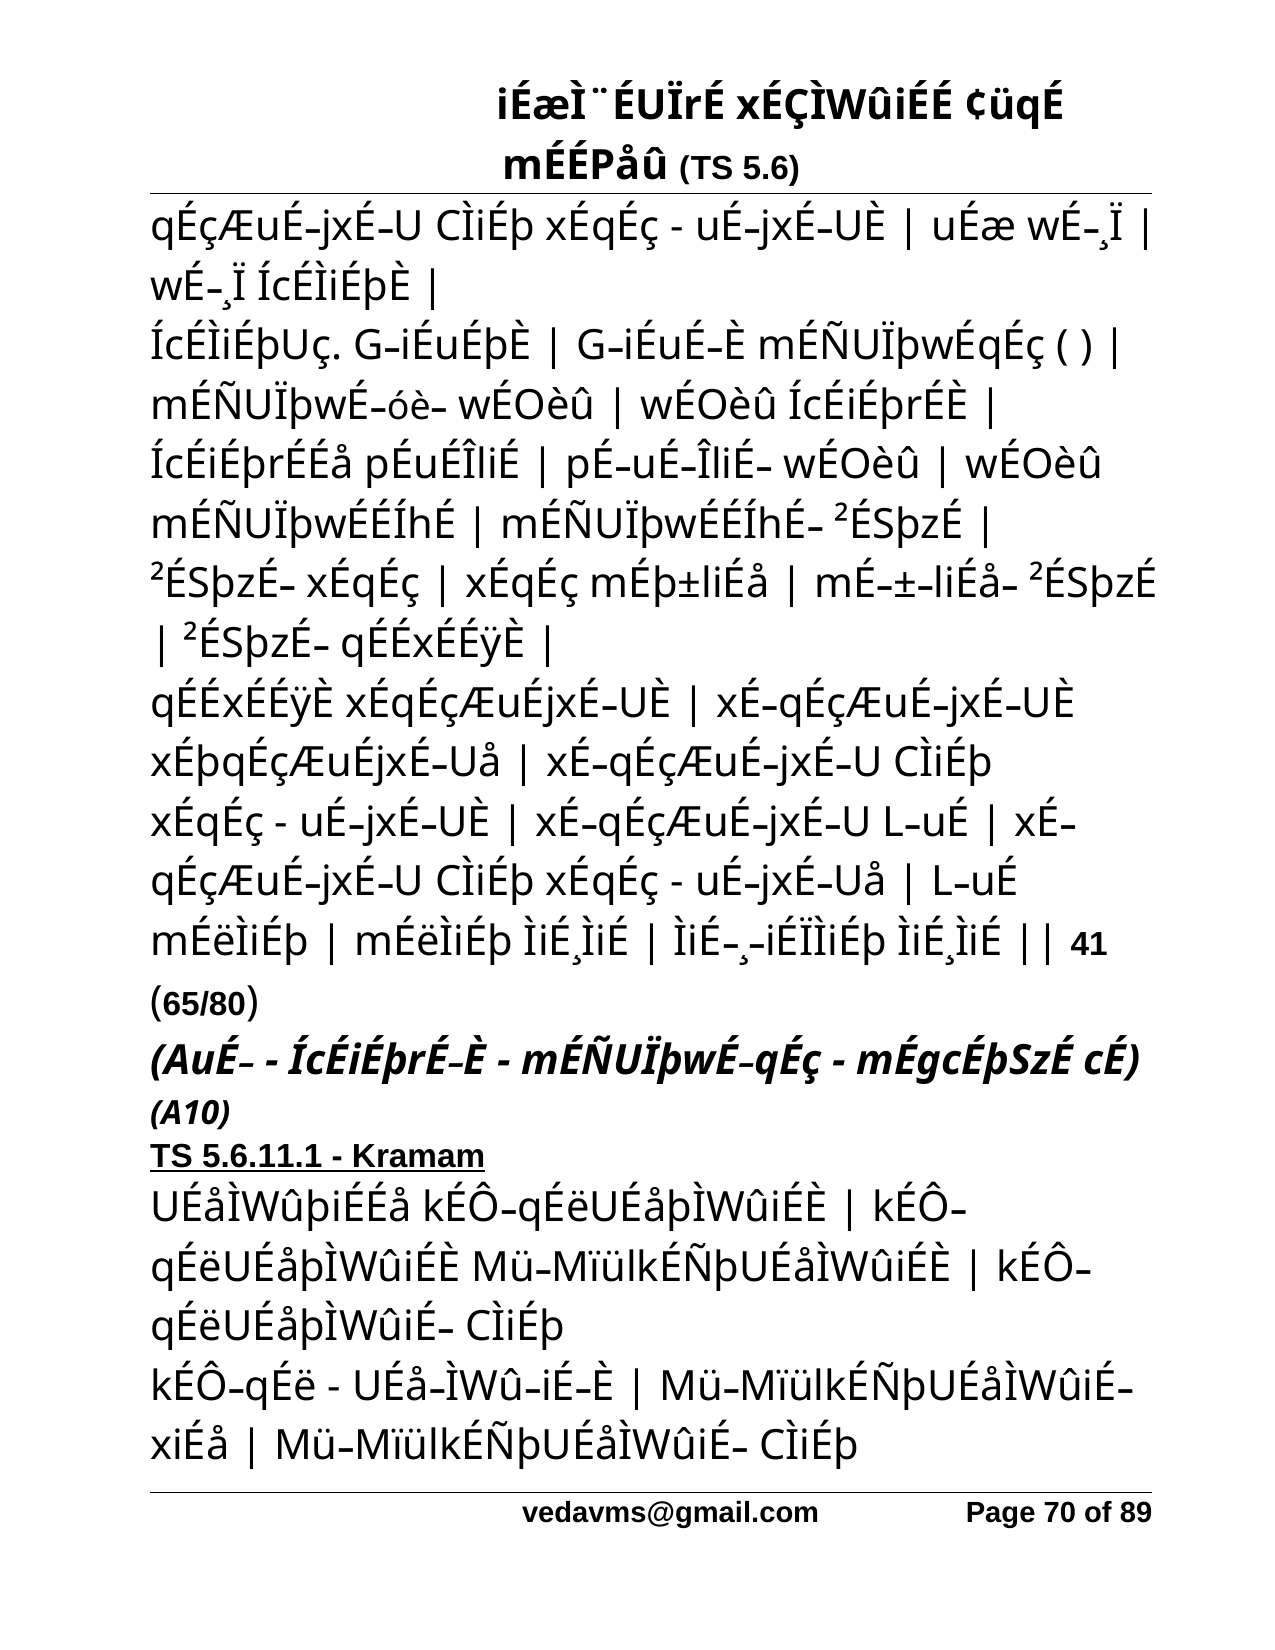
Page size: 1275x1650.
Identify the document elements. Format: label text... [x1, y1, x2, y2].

text kÉÔ–qÉë - UÉå–ÌWû–iÉ–È | Mü–MïülkÉÑþUÉåÌWûiÉ–xiÉå | Mü–MïülkÉÑþUÉåÌWûiÉ– CÌiÉþ [150, 1356, 1152, 1472]
text UÉåÌWûþiÉÉå kÉÔ–qÉëUÉåþÌWûiÉÈ | kÉÔ–qÉëUÉåþÌWûiÉÈ Mü–MïülkÉÑþUÉåÌWûiÉÈ | kÉÔ–qÉëUÉåþÌWûiÉ– CÌiÉþ [150, 1177, 1152, 1353]
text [150, 196, 1166, 312]
text TS 5.6.11.1 - Kramam [150, 1136, 1121, 1175]
text ÍcÉÌiÉþUç. G–iÉuÉþÈ | G–iÉuÉ–È mÉÑUÏþwÉqÉç ( ) | mÉÑUÏþwÉ–óè– wÉOèû | wÉOèû ÍcÉiÉþrÉÈ | [150, 315, 1166, 431]
text qÉÉxÉÉÿÈ xÉqÉçÆuÉjxÉ–UÈ | xÉ–qÉçÆuÉ–jxÉ–UÈ xÉþqÉçÆuÉjxÉ–Uå | xÉ–qÉçÆuÉ–jxÉ–U CÌiÉþ [150, 672, 1166, 789]
text ÍcÉiÉþrÉÉå pÉuÉÎliÉ | pÉ–uÉ–ÎliÉ– wÉOèû | wÉOèû mÉÑUÏþwÉÉÍhÉ | mÉÑUÏþwÉÉÍhÉ– ²ÉSþzÉ | [150, 434, 1166, 550]
text ²ÉSþzÉ– xÉqÉç | xÉqÉç mÉþ±liÉå | mÉ–±–liÉå– ²ÉSþzÉ | ²ÉSþzÉ– qÉÉxÉÉÿÈ | [150, 553, 1166, 669]
text (AuÉ– - ÍcÉiÉþrÉ–È - mÉÑUÏþwÉ–qÉç - mÉgcÉþSzÉ cÉ) (A10) [150, 1030, 1152, 1134]
text xÉqÉç - uÉ–jxÉ–UÈ | xÉ–qÉçÆuÉ–jxÉ–U L–uÉ | xÉ–qÉçÆuÉ–jxÉ–U CÌiÉþ xÉqÉç - uÉ–jxÉ–Uå | L–uÉ mÉëÌiÉþ | mÉëÌiÉþ ÌiÉ¸ÌiÉ | ÌiÉ–¸–iÉÏÌiÉþ ÌiÉ¸ÌiÉ || 41 (65/80) [150, 792, 1166, 1027]
